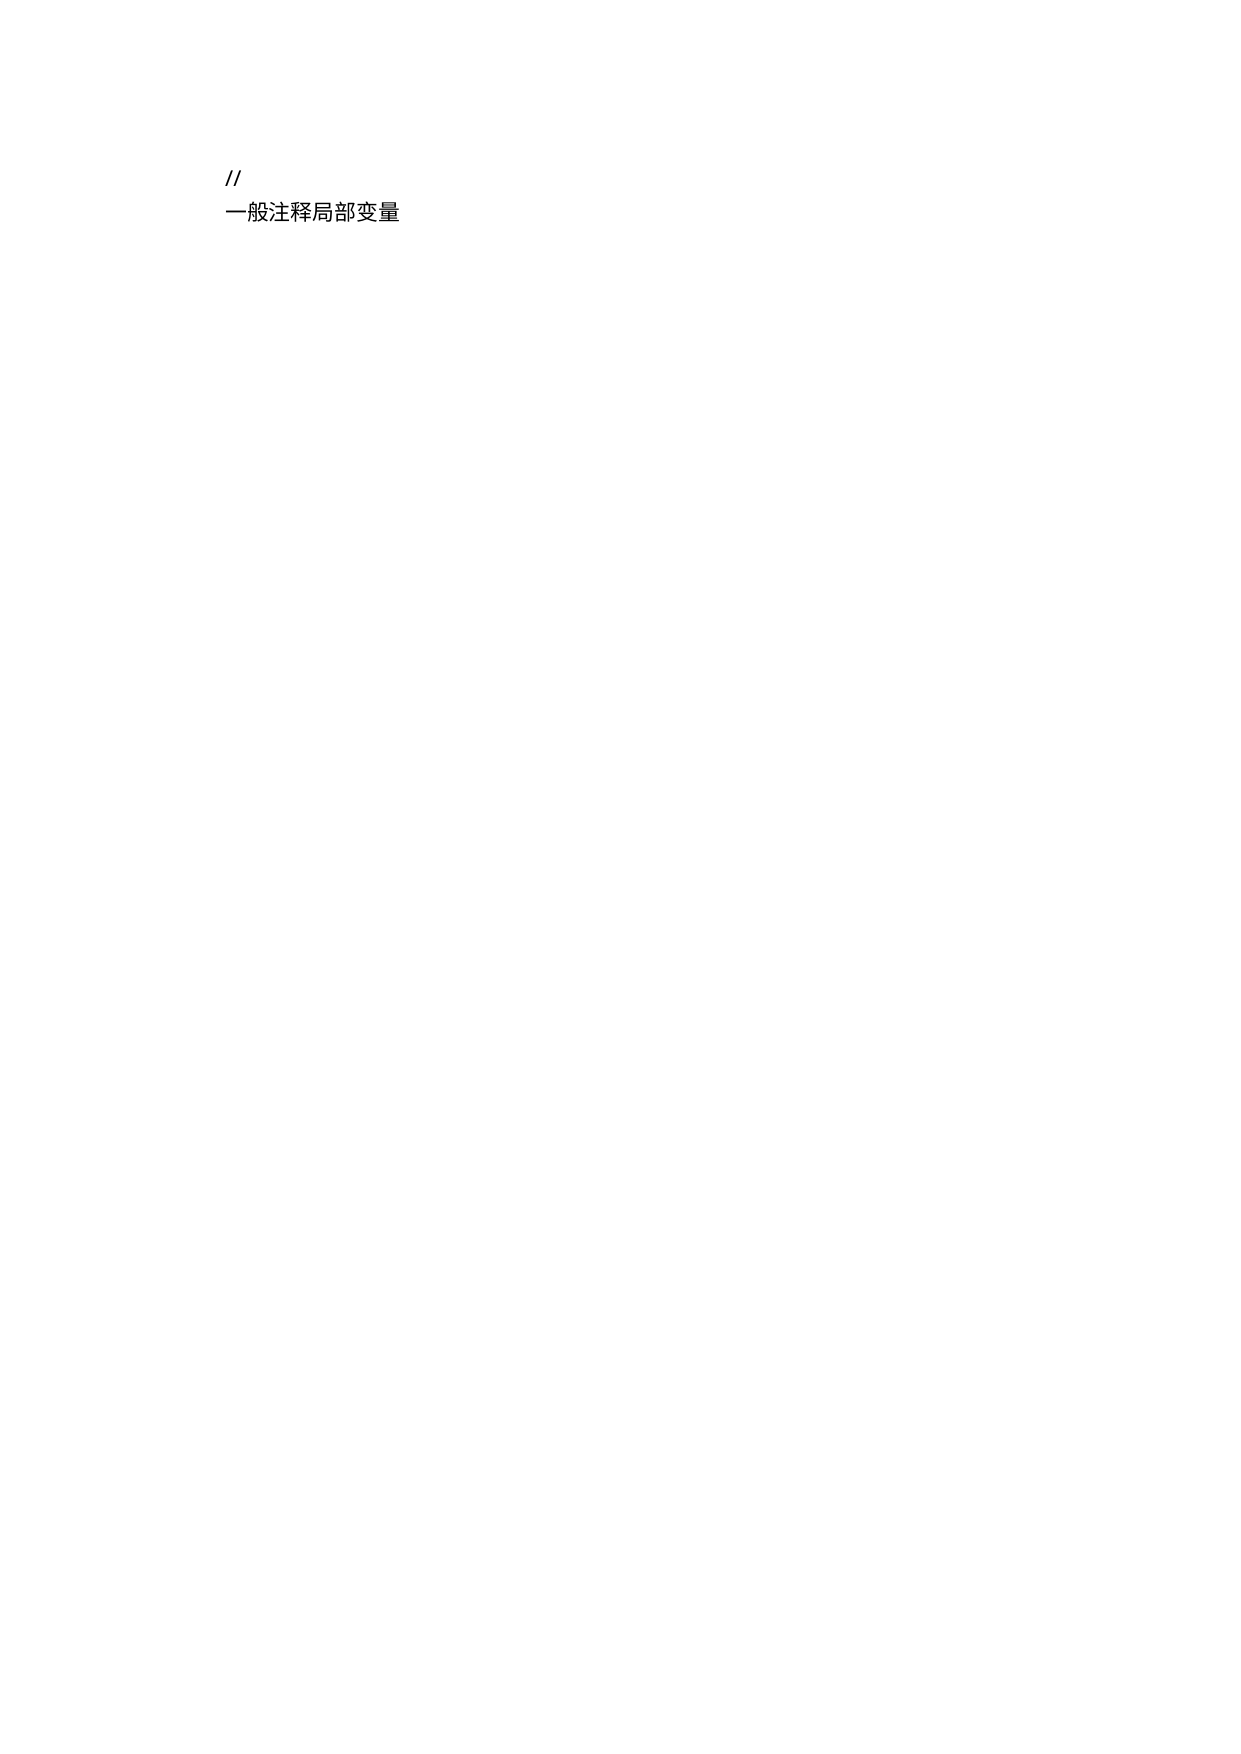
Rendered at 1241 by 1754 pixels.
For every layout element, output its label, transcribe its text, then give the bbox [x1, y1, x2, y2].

list 一般注释局部变量 [225, 194, 1053, 227]
list // [225, 162, 1053, 194]
